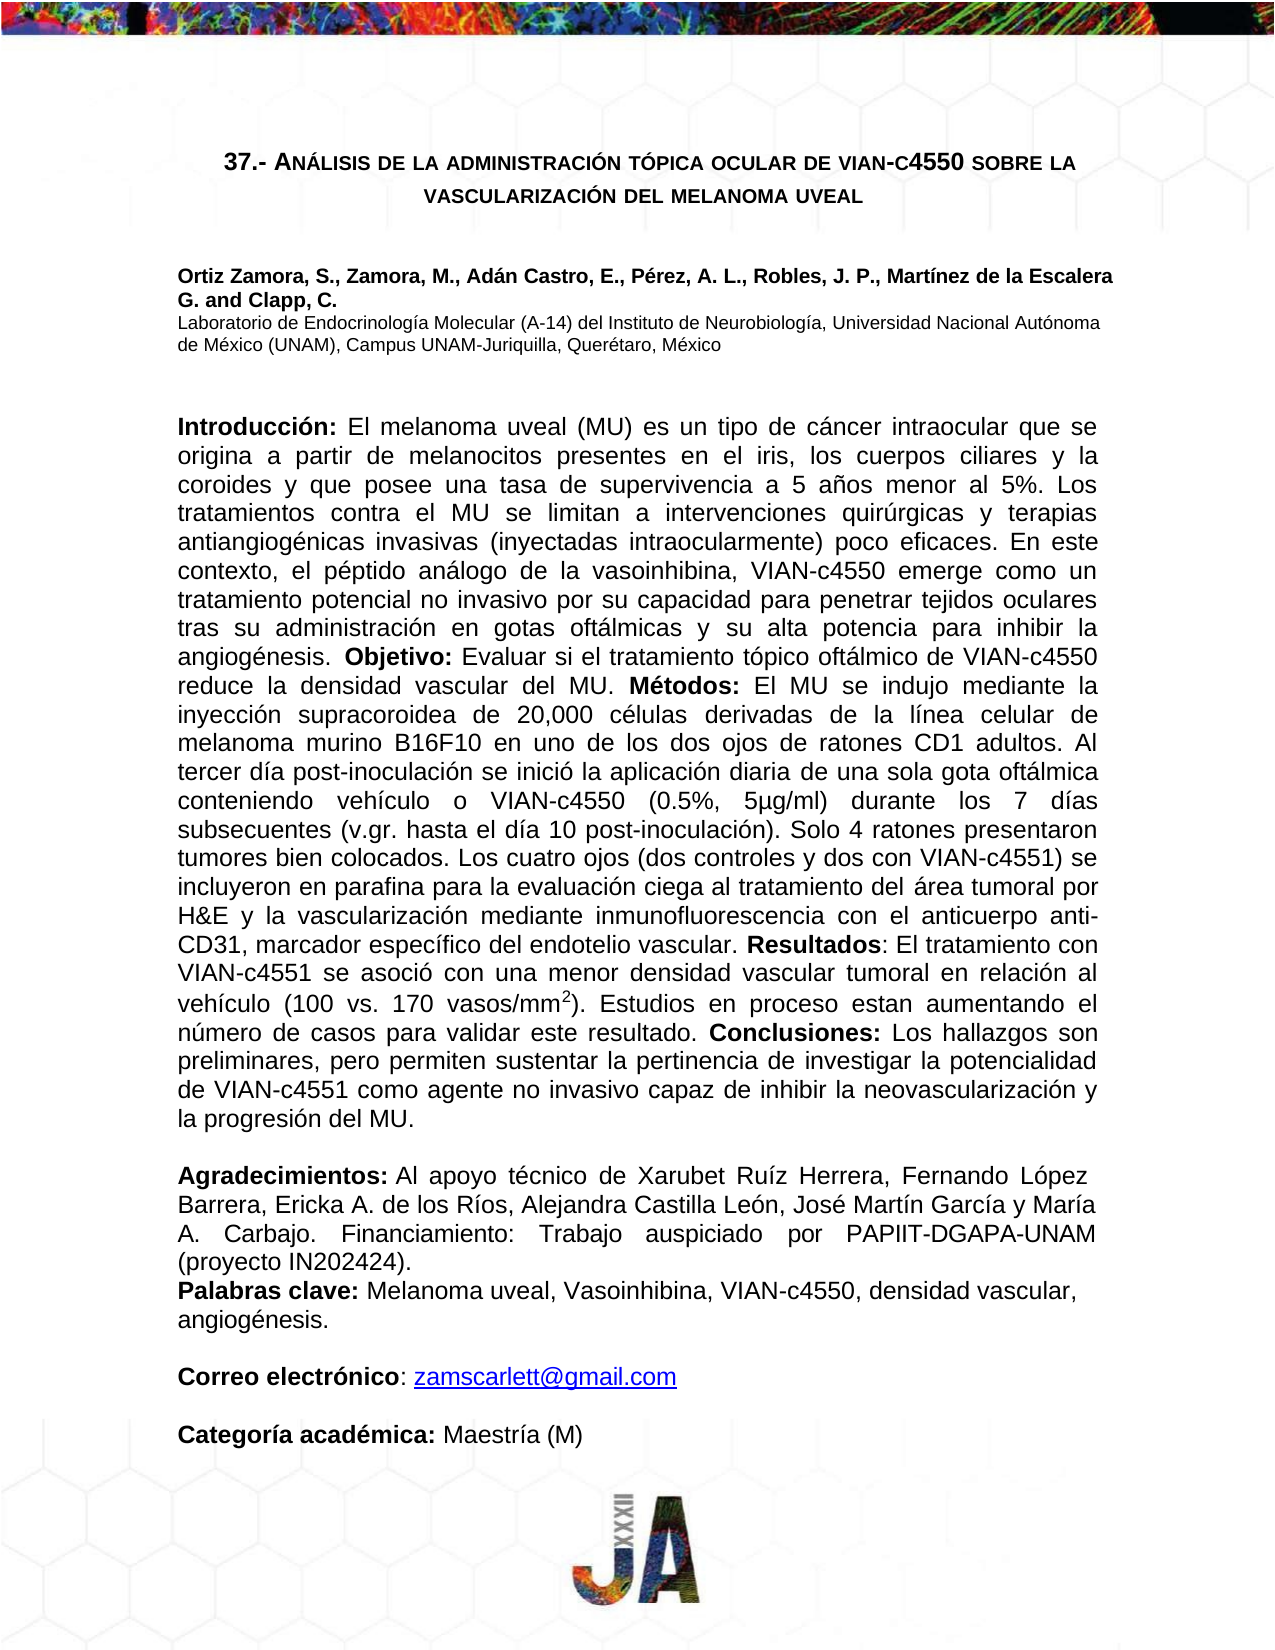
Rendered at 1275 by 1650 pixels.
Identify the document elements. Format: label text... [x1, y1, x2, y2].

text Correo electrónico: zamscarlett@gmail.com [177, 1362, 1162, 1391]
text Agradecimientos: Al apoyo técnico de Xarubet Ruíz Herrera, Fernando López Barrera, Ericka A. de los Ríos, Alejandra Castilla León, José Martín García y María [177, 1161, 1162, 1218]
text G. and Clapp, C. [177, 287, 1162, 311]
text Palabras clave: Melanoma uveal, Vasoinhibina, VIAN-c4550, densidad vascular, angiogénesis. [177, 1276, 1162, 1334]
subtitle 37.- Análisis de la administración tópica ocular de vian-c4550 sobre la vascularización del melanoma uveal [223, 147, 1162, 209]
text Introducción: El melanoma uveal (MU) es un tipo de cáncer intraocular que se origina a partir de melanocitos presentes en el iris, los cuerpos ciliares y la coroides y que posee una tasa de supervivencia a 5 años menor al 5%. Los tratamientos contra el MU se limitan a intervenciones quirúrgicas y terapias antiangiogénicas invasivas (inyectadas intraocularmente) poco eficaces. En este contexto, el péptido análogo de la vasoinhibina, VIAN-c4550 emerge como un tratamiento potencial no invasivo por su capacidad para penetrar tejidos oculares tras su administración en gotas oftálmicas y su alta potencia para inhibir la angiogénesis. Objetivo: Evaluar si el tratamiento tópico oftálmico de VIAN-c4550 reduce la densidad vascular del MU. Métodos: El MU se indujo mediante la inyección supracoroidea de 20,000 células derivadas de la línea celular de melanoma murino B16F10 en uno de los dos ojos de ratones CD1 adultos. Al tercer día post-inoculación se inició la aplicación diaria de una sola gota oftálmica conteniendo vehículo o VIAN-c4550 (0.5%, 5µg/ml) durante los 7 días subsecuentes (v.gr. hasta el día 10 post-inoculación). Solo 4 ratones presentaron tumores bien colocados. Los cuatro ojos (dos controles y dos con VIAN-c4551) se incluyeron en parafina para la evaluación ciega al tratamiento del área tumoral por H&E y la vascularización mediante inmunofluorescencia con el anticuerpo anti-CD31, marcador específico del endotelio vascular. Resultados: El tratamiento con VIAN-c4551 se asoció con una menor densidad vascular tumoral en relación al vehículo (100 vs. 170 vasos/mm2). Estudios en proceso estan aumentando el número de casos para validar este resultado. Conclusiones: Los hallazgos son preliminares, pero permiten sustentar la pertinencia de investigar la potencialidad de VIAN-c4551 como agente no invasivo capaz de inhibir la neovascularización y la progresión del MU. [177, 412, 1099, 1133]
text Ortiz Zamora, S., Zamora, M., Adán Castro, E., Pérez, A. L., Robles, J. P., Martínez de la Escalera [177, 263, 1162, 287]
text Laboratorio de Endocrinología Molecular (A-14) del Instituto de Neurobiología, Universidad Nacional Autónoma de México (UNAM), Campus UNAM-Juriquilla, Querétaro, México [177, 312, 1101, 355]
text Categoría académica: Maestría (M) [177, 1420, 1162, 1449]
picture [1, 2, 1274, 1650]
text A. Carbajo. Financiamiento: Trabajo auspiciado por PAPIIT-DGAPA-UNAM (proyecto IN202424). [177, 1218, 1098, 1276]
